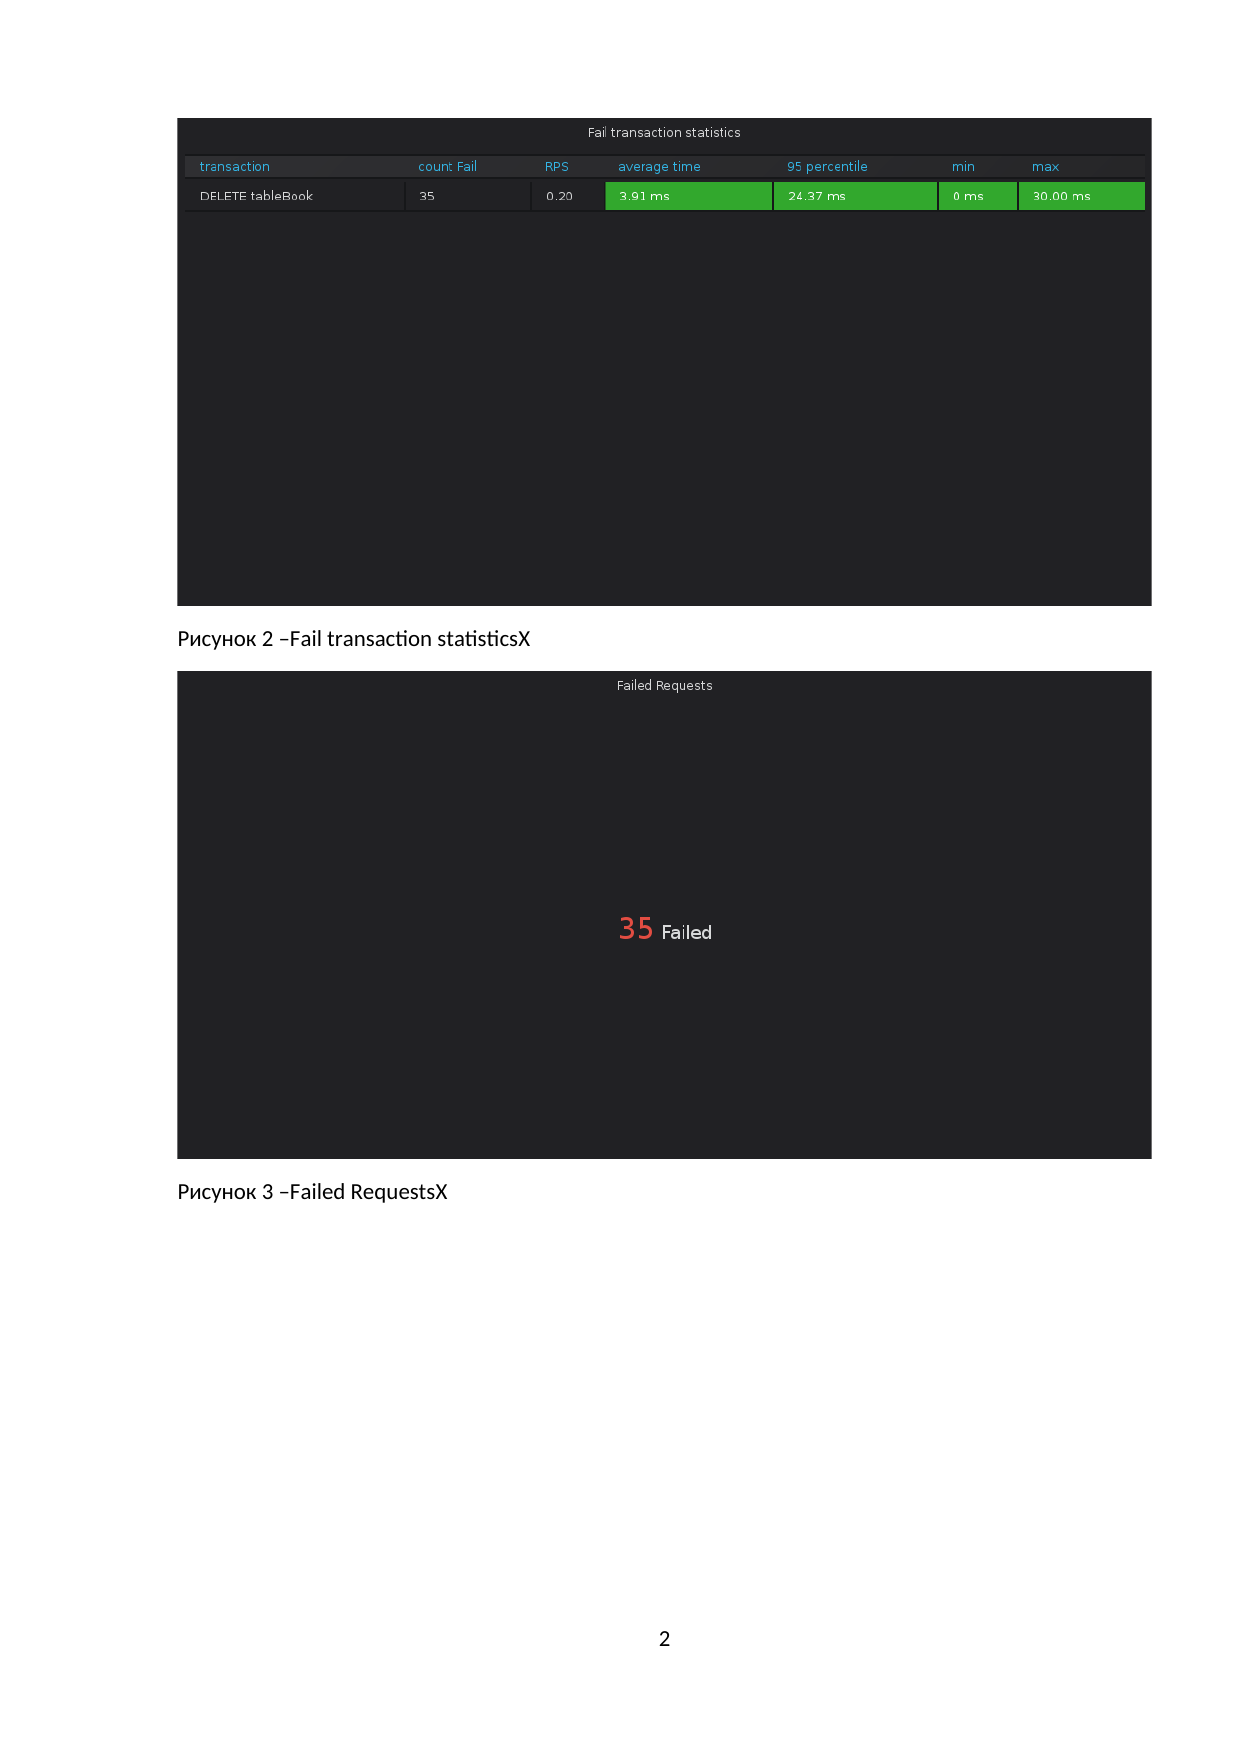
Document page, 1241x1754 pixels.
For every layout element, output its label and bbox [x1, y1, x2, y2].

picture [177, 118, 1152, 606]
picture [177, 671, 1152, 1159]
